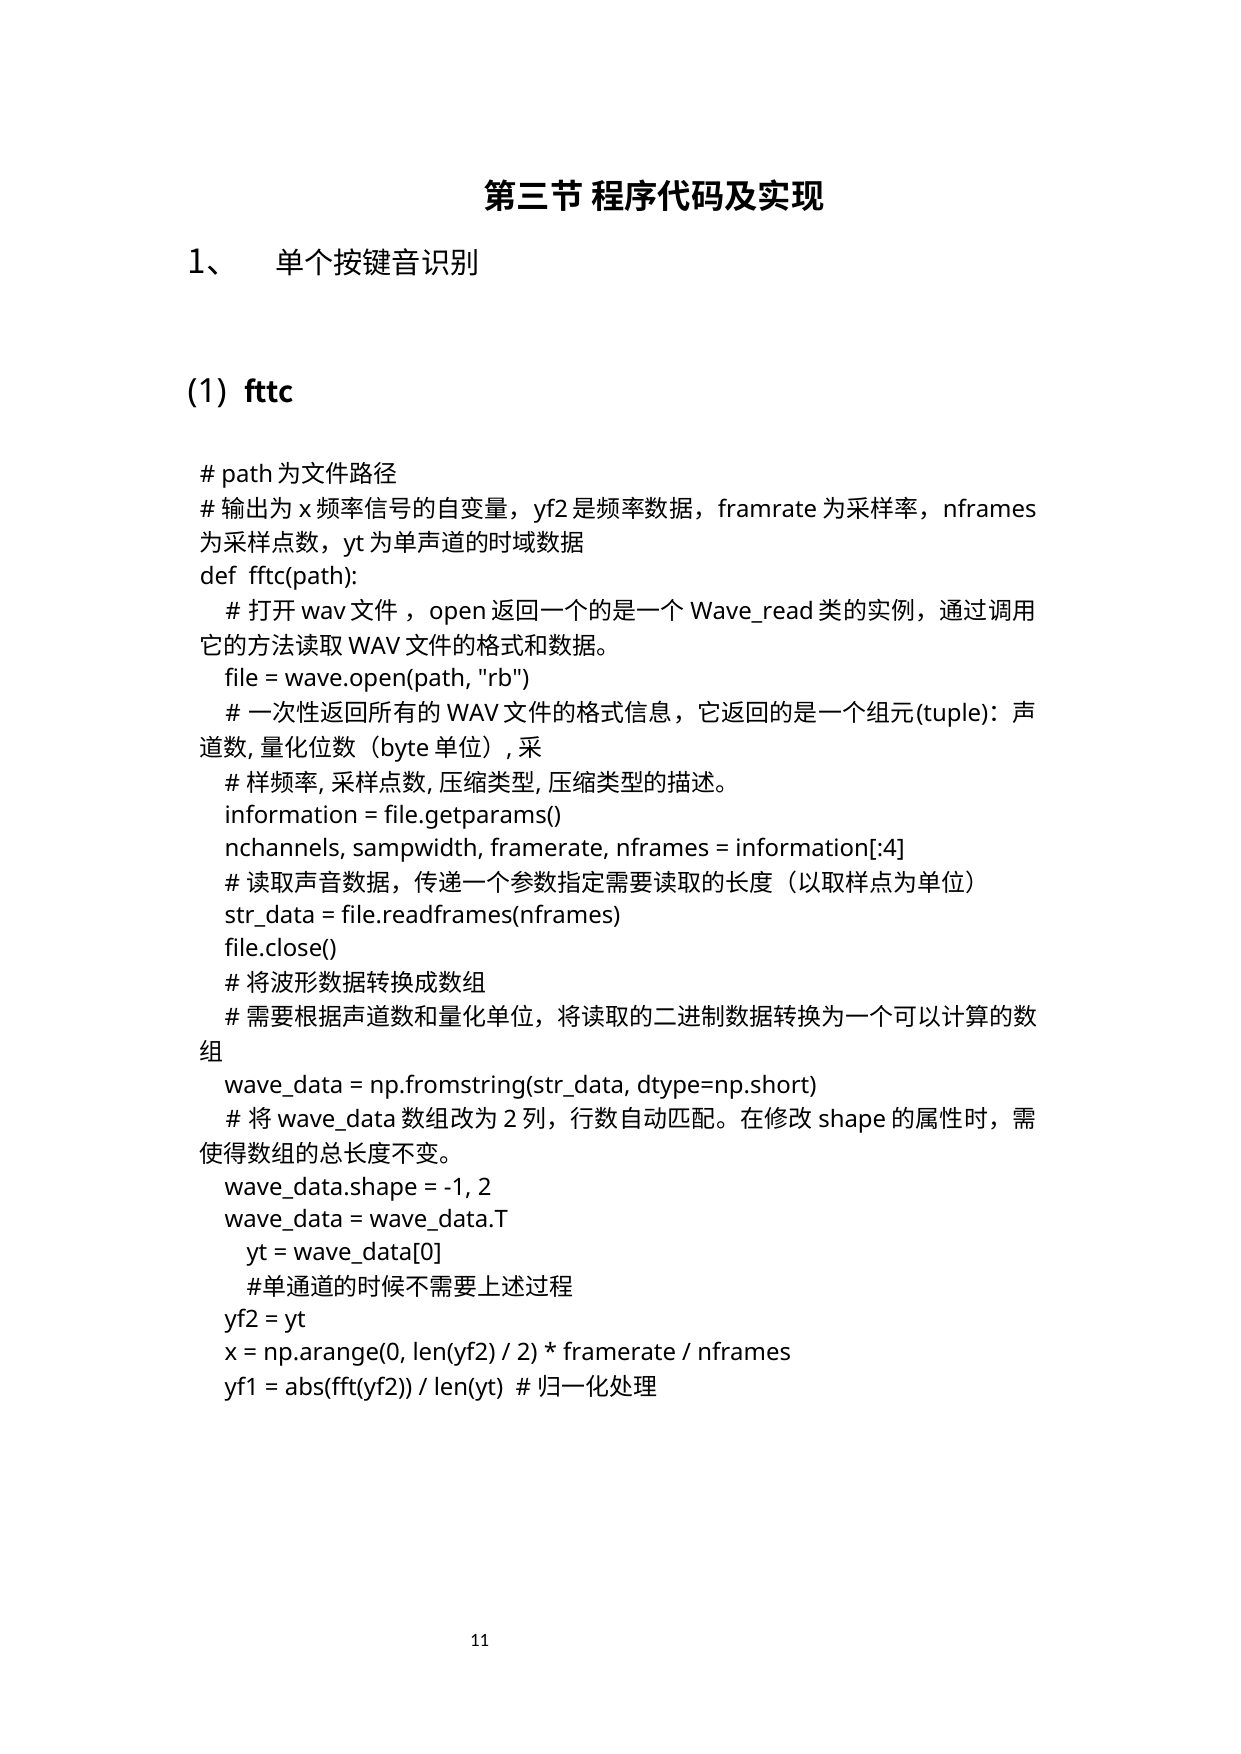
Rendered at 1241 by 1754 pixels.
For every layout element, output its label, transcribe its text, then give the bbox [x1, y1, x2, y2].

list (1) fttc [187, 357, 1053, 422]
list 单个按键音识别 [187, 227, 1053, 292]
list 程序代码及实现 [187, 162, 1053, 227]
